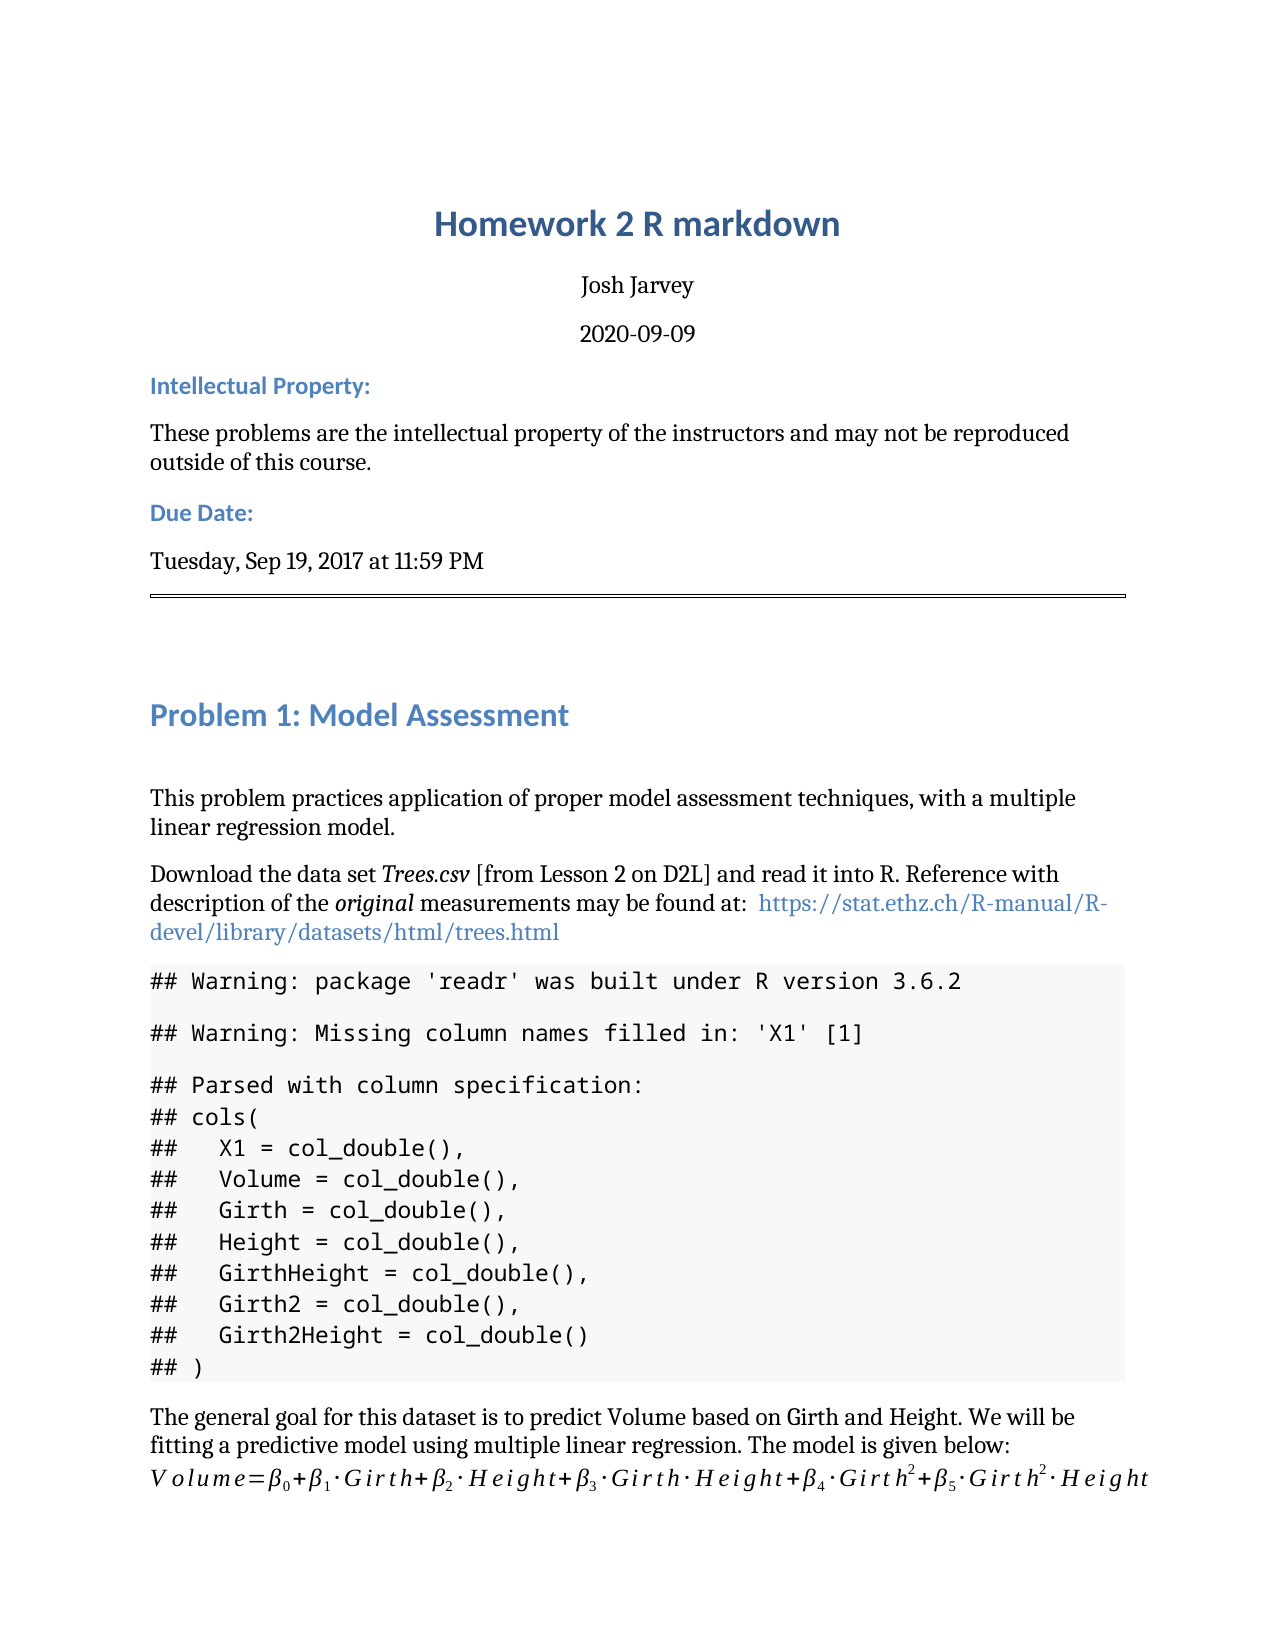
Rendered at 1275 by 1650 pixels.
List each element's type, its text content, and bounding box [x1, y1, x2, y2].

text ## Parsed with column specification: ## cols( ## X1 = col_double(), ## Volume = col_double(), ## Girth = col_double(), ## Height = col_double(), ## GirthHeight = col_double(), ## Girth2 = col_double(), ## Girth2Height = col_double() ## ) [150, 1069, 1125, 1382]
text This problem practices application of proper model assessment techniques, with a multiple linear regression model. [150, 784, 1125, 841]
text 2020-09-09 [150, 320, 1125, 349]
subtitle Intellectual Property: [150, 370, 1125, 401]
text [150, 1403, 1125, 1495]
text These problems are the intellectual property of the instructors and may not be reproduced outside of this course. [150, 419, 1125, 477]
subtitle Due Date: [150, 498, 1125, 528]
title Homework 2 R markdown [150, 200, 1125, 246]
text Download the data set Trees.csv [from Lesson 2 on D2L] and read it into R. Reference with description of the original measurements may be found at: https://stat.ethz.ch/R-manual/R-devel/library/datasets/html/trees.html [150, 860, 1125, 946]
text ## Warning: Missing column names filled in: 'X1' [1] [150, 1017, 1125, 1048]
subtitle Problem 1: Model Assessment [150, 693, 1125, 734]
text ## Warning: package 'readr' was built under R version 3.6.2 [150, 965, 1125, 996]
text Josh Jarvey [150, 271, 1125, 299]
text Tuesday, Sep 19, 2017 at 11:59 PM [150, 547, 1125, 576]
